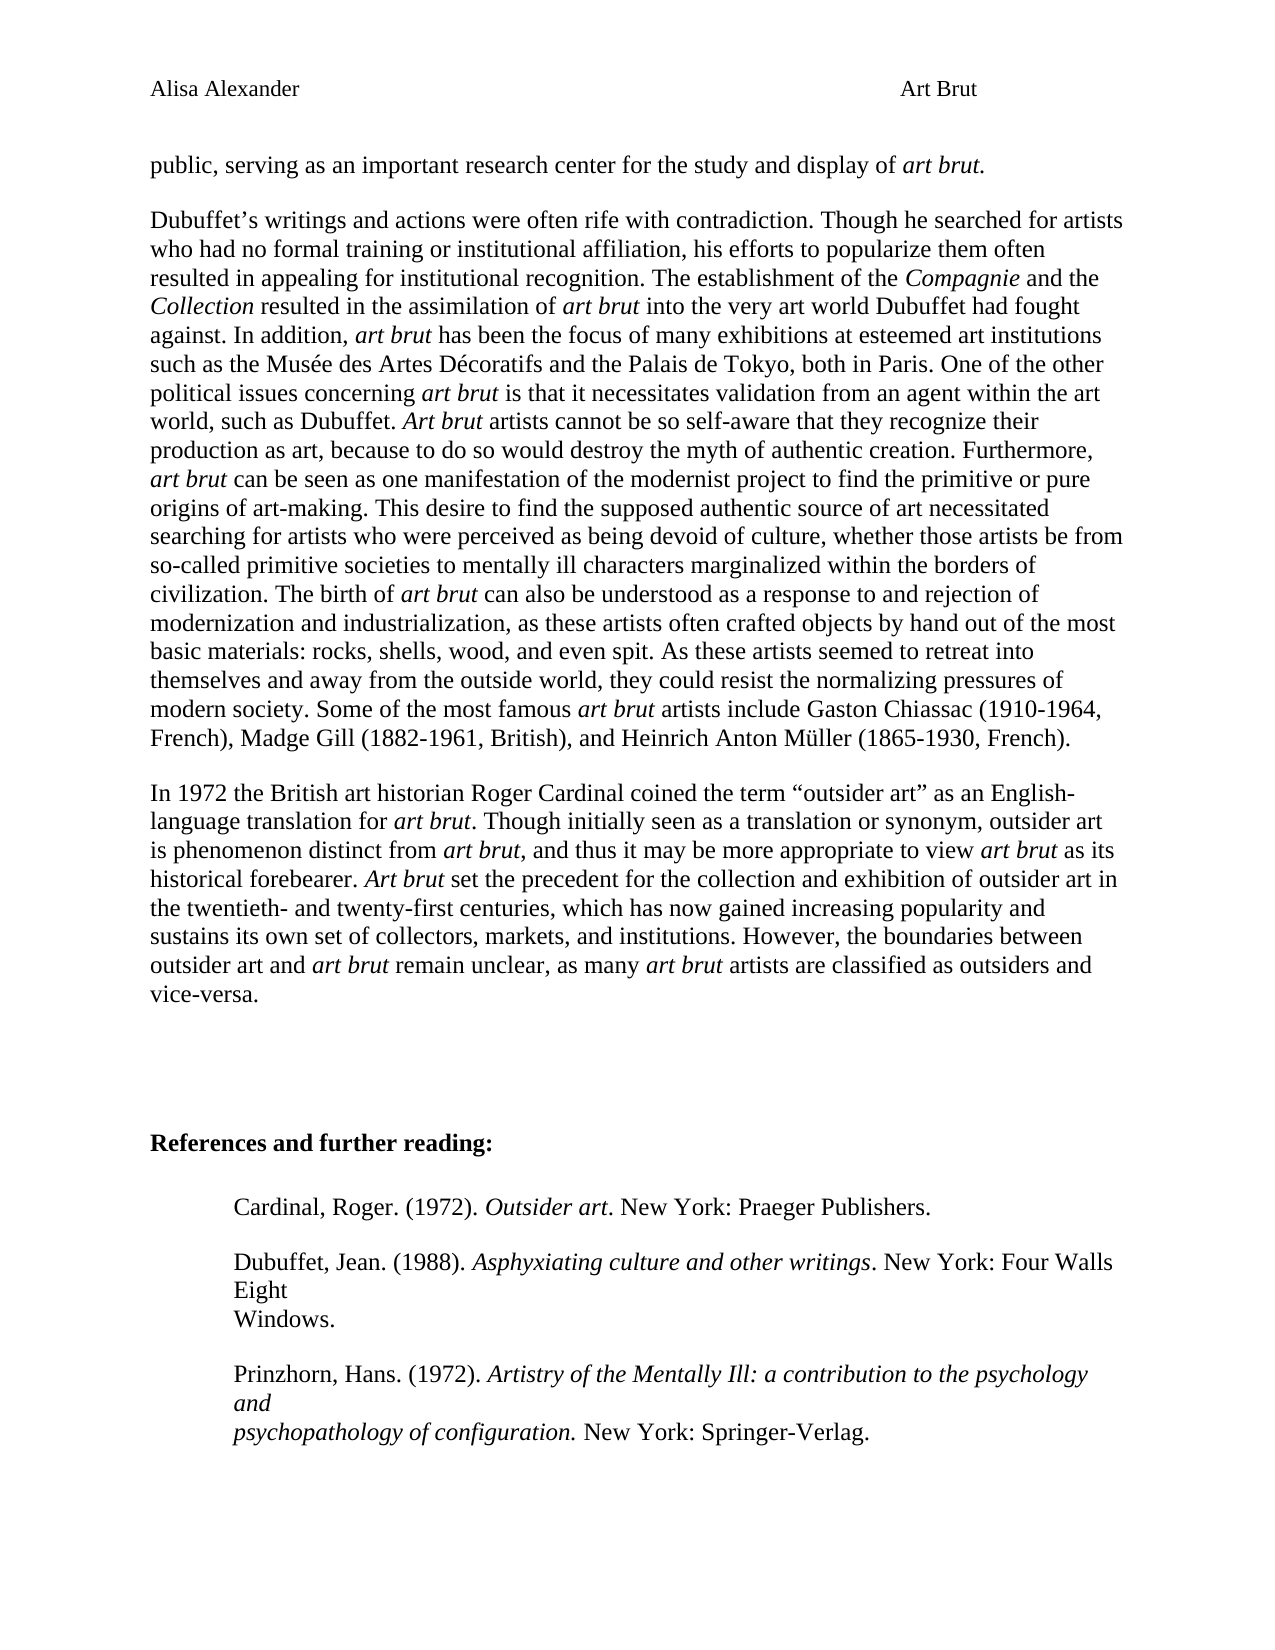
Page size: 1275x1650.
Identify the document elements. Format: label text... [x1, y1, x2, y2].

text In 1972 the British art historian Roger Cardinal coined the term “outsider art” as an English-language translation for art brut. Though initially seen as a translation or synonym, outsider art is phenomenon distinct from art brut, and thus it may be more appropriate to view art brut as its historical forebearer. Art brut set the precedent for the collection and exhibition of outsider art in the twentieth- and twenty-first centuries, which has now gained increasing popularity and sustains its own set of collectors, markets, and institutions. However, the boundaries between outsider art and art brut remain unclear, as many art brut artists are classified as outsiders and vice-versa. [150, 778, 1125, 1008]
text Cardinal, Roger. (1972). Outsider art. New York: Praeger Publishers. [233, 1192, 1125, 1221]
text Dubuffet’s writings and actions were often rife with contradiction. Though he searched for artists who had no formal training or institutional affiliation, his efforts to popularize them often resulted in appealing for institutional recognition. The establishment of the Compagnie and the Collection resulted in the assimilation of art brut into the very art world Dubuffet had fought against. In addition, art brut has been the focus of many exhibitions at esteemed art institutions such as the Musée des Artes Décoratifs and the Palais de Tokyo, both in Paris. One of the other political issues concerning art brut is that it necessitates validation from an agent within the art world, such as Dubuffet. Art brut artists cannot be so self-aware that they recognize their production as art, because to do so would destroy the myth of authentic creation. Furthermore, art brut can be seen as one manifestation of the modernist project to find the primitive or pure origins of art-making. This desire to find the supposed authentic source of art necessitated searching for artists who were perceived as being devoid of culture, whether those artists be from so-called primitive societies to mentally ill characters marginalized within the borders of civilization. The birth of art brut can also be understood as a response to and rejection of modernization and industrialization, as these artists often crafted objects by hand out of the most basic materials: rocks, shells, wood, and even spit. As these artists seemed to retreat into themselves and away from the outside world, they could resist the normalizing pressures of modern society. Some of the most famous art brut artists include Gaston Chiassac (1910-1964, French), Madge Gill (1882-1961, British), and Heinrich Anton Müller (1865-1930, French). [150, 205, 1125, 751]
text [150, 150, 1125, 179]
text psychopathology of configuration. New York: Springer-Verlag. [233, 1417, 1125, 1446]
text Prinzhorn, Hans. (1972). Artistry of the Mentally Ill: a contribution to the psychology and [233, 1359, 1125, 1417]
text Windows. [233, 1304, 1125, 1333]
text Dubuffet, Jean. (1988). Asphyxiating culture and other writings. New York: Four Walls Eight [233, 1247, 1125, 1304]
text References and further reading: [150, 1128, 1125, 1157]
